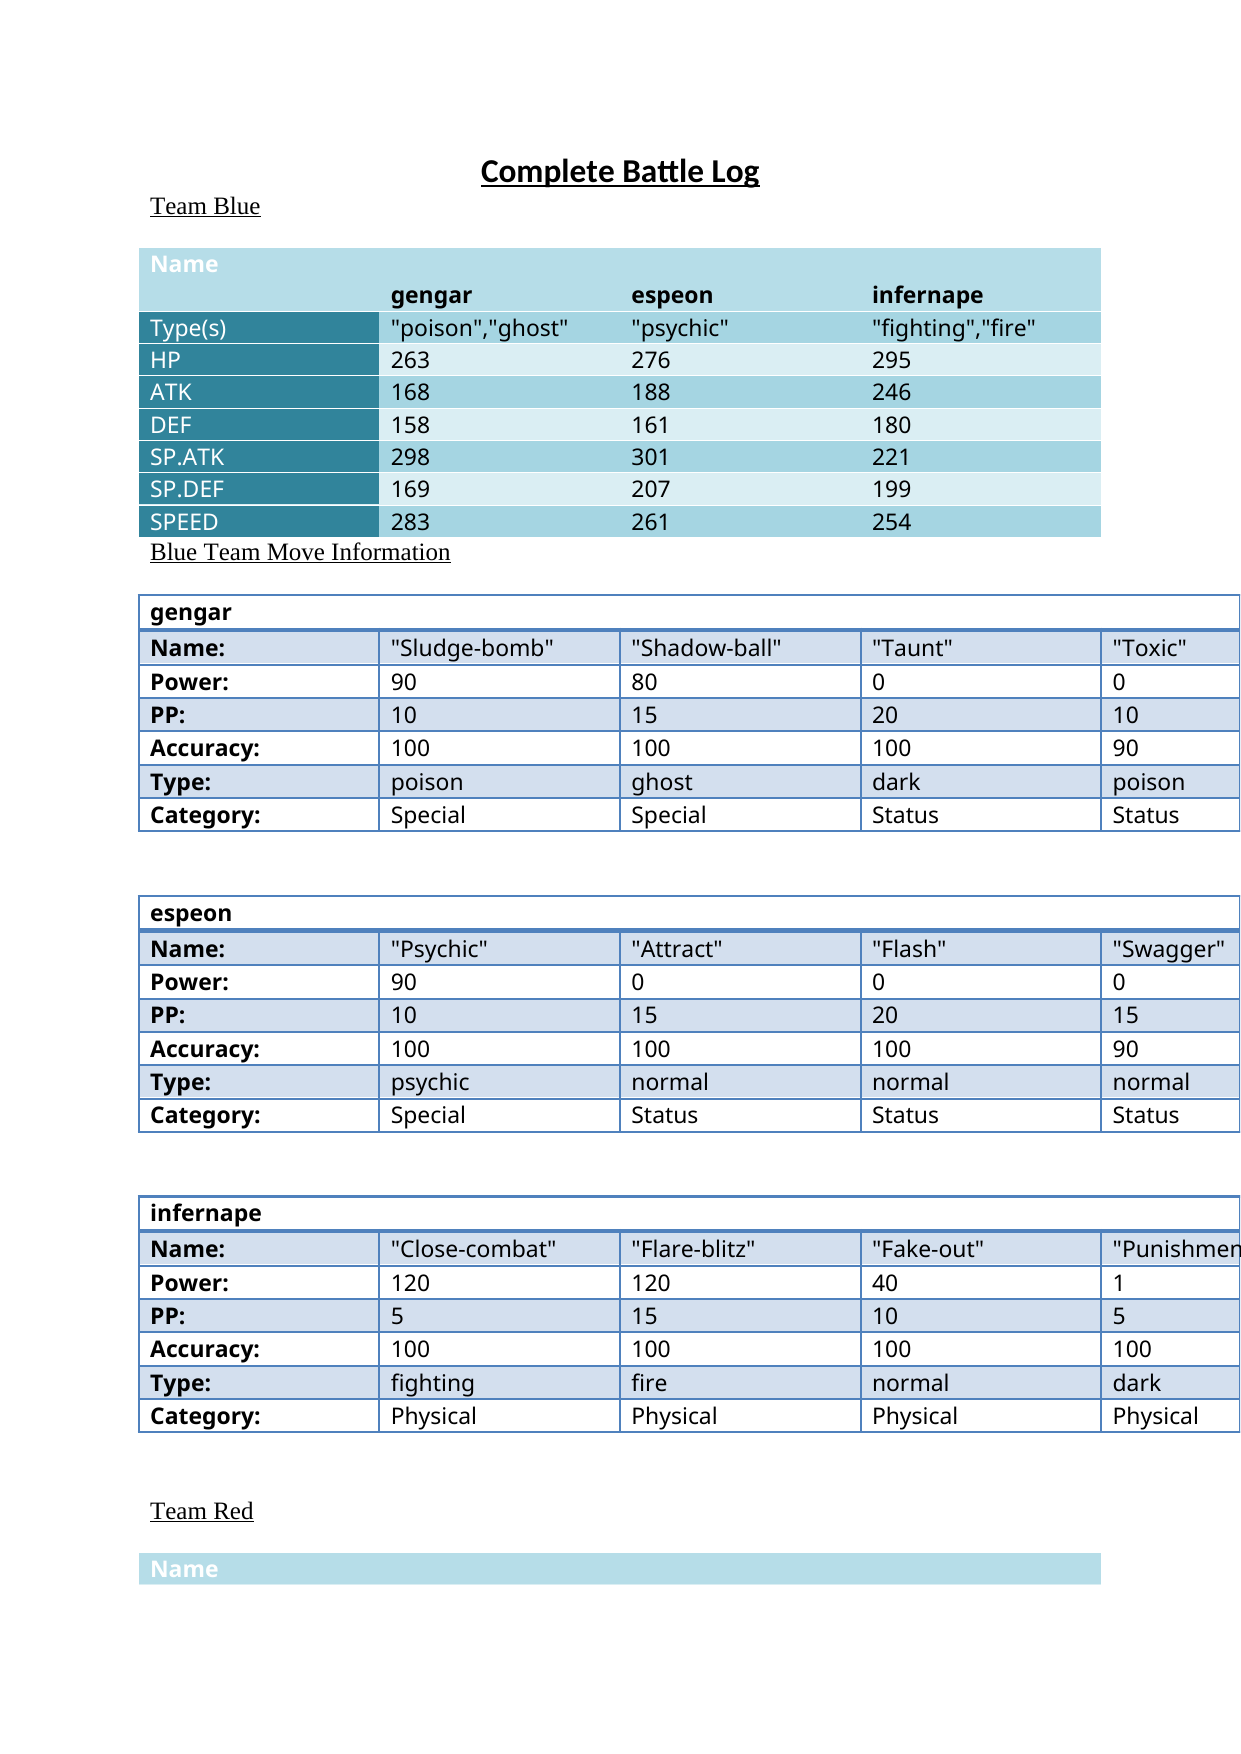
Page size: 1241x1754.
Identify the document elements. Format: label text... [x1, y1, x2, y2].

table_cell Type(s) [139, 312, 379, 343]
table_cell 90 [1102, 732, 1239, 763]
table_cell Category: [140, 1100, 378, 1131]
table_cell dark [862, 766, 1100, 797]
table_cell 0 [1102, 666, 1239, 697]
table_cell "fighting","fire" [861, 312, 1101, 343]
table_cell SP.ATK [139, 441, 379, 472]
table_cell 80 [621, 666, 860, 697]
table_cell "Sludge-bomb" [380, 632, 619, 663]
table_cell Type: [140, 766, 378, 797]
table_cell 15 [1102, 1000, 1239, 1031]
text Team Red [150, 1496, 1090, 1553]
table_cell poison [1102, 766, 1239, 797]
table_header infernape [140, 1198, 1239, 1229]
table_cell 120 [621, 1267, 860, 1298]
table_cell 100 [862, 732, 1100, 763]
table_cell 283 [379, 506, 620, 537]
table_cell Accuracy: [140, 1333, 378, 1364]
table_cell Power: [140, 966, 378, 997]
table_header infernape [861, 248, 1101, 311]
table_cell 0 [621, 966, 860, 997]
table_cell 295 [861, 344, 1101, 375]
table_cell 100 [380, 1333, 619, 1364]
table_cell Name: [140, 933, 378, 964]
table_cell "poison","ghost" [379, 312, 620, 343]
table_cell "Close-combat" [380, 1233, 619, 1264]
table_header Name [139, 248, 379, 311]
table_cell PP: [140, 1000, 378, 1031]
table_cell Special [380, 799, 619, 830]
table_cell Category: [140, 799, 378, 830]
text Blue Team Move Information [150, 537, 1090, 594]
table_cell "Flash" [862, 933, 1100, 964]
table_cell 90 [380, 966, 619, 997]
table_cell HP [139, 344, 379, 375]
table_cell PP: [140, 699, 378, 730]
table_cell "Psychic" [380, 933, 619, 964]
table_cell Status [1102, 1100, 1239, 1131]
table_cell 100 [380, 1033, 619, 1064]
table_cell Special [380, 1100, 619, 1131]
table_cell Name: [140, 632, 378, 663]
table_cell "Fake-out" [862, 1233, 1100, 1264]
table_cell 100 [1102, 1333, 1239, 1364]
table_cell "Toxic" [1102, 632, 1239, 663]
table_cell 15 [621, 1300, 860, 1331]
table_cell 0 [862, 666, 1100, 697]
table_cell 10 [862, 1300, 1100, 1331]
table_cell 221 [861, 441, 1101, 472]
table_cell 276 [620, 344, 861, 375]
table_cell 188 [620, 376, 861, 408]
table_header espeon [620, 248, 861, 311]
table_cell "Shadow-ball" [621, 632, 860, 663]
table_cell 100 [862, 1033, 1100, 1064]
table_cell "Swagger" [1102, 933, 1239, 964]
table_cell 161 [620, 409, 861, 440]
table_cell SP.DEF [139, 473, 379, 504]
table_header gengar [140, 596, 1239, 628]
table_cell 10 [380, 699, 619, 730]
table_cell 263 [379, 344, 620, 375]
table_cell 10 [1102, 699, 1239, 730]
table_cell Physical [1102, 1400, 1239, 1431]
table_cell ghost [621, 766, 860, 797]
table_cell Physical [862, 1400, 1100, 1431]
table_cell dark [1102, 1367, 1239, 1398]
table_cell normal [862, 1066, 1100, 1097]
table_cell 254 [861, 506, 1101, 537]
table_cell Type: [140, 1066, 378, 1097]
table_cell 100 [380, 732, 619, 763]
table_cell 246 [861, 376, 1101, 408]
table_header rotom [861, 1553, 1101, 1584]
table_cell "Attract" [621, 933, 860, 964]
table_cell 15 [621, 1000, 860, 1031]
table_cell 5 [380, 1300, 619, 1331]
table_cell ATK [139, 376, 379, 408]
table_cell 90 [1102, 1033, 1239, 1064]
table_cell "Taunt" [862, 632, 1100, 663]
table_cell Status [1102, 799, 1239, 830]
table_cell Category: [140, 1400, 378, 1431]
table_cell fire [621, 1367, 860, 1398]
table_cell "psychic" [620, 312, 861, 343]
table_cell Accuracy: [140, 732, 378, 763]
table_cell 158 [379, 409, 620, 440]
table_cell 15 [621, 699, 860, 730]
table_cell "Punishment" [1102, 1233, 1239, 1264]
table_cell psychic [380, 1066, 619, 1097]
table_cell 100 [621, 732, 860, 763]
table_cell 0 [1102, 966, 1239, 997]
table_cell 199 [861, 473, 1101, 504]
table_cell 1 [1102, 1267, 1239, 1298]
table_header gengar [379, 248, 620, 311]
table_cell 301 [620, 441, 861, 472]
table_cell 100 [621, 1033, 860, 1064]
table_cell 120 [380, 1267, 619, 1298]
table_cell 40 [862, 1267, 1100, 1298]
table_cell 100 [862, 1333, 1100, 1364]
table_cell Name: [140, 1233, 378, 1264]
table_cell normal [621, 1066, 860, 1097]
table_cell normal [1102, 1066, 1239, 1097]
text Team Blue [150, 191, 1090, 248]
table_cell SPEED [139, 506, 379, 537]
table_cell 180 [861, 409, 1101, 440]
table_cell "Flare-blitz" [621, 1233, 860, 1264]
table_cell fighting [380, 1367, 619, 1398]
table_header purugly [620, 1553, 861, 1584]
table_cell poison [380, 766, 619, 797]
table_cell 20 [862, 699, 1100, 730]
table_cell Physical [621, 1400, 860, 1431]
table_cell Power: [140, 1267, 378, 1298]
table_cell 100 [621, 1333, 860, 1364]
table_cell Status [862, 1100, 1100, 1131]
text Complete Battle Log [150, 150, 1090, 191]
table_cell 10 [380, 1000, 619, 1031]
table_cell Status [621, 1100, 860, 1131]
table_cell normal [862, 1367, 1100, 1398]
table_cell Power: [140, 666, 378, 697]
table_cell PP: [140, 1300, 378, 1331]
table_header shaymin-land [379, 1553, 620, 1584]
table_cell Physical [380, 1400, 619, 1431]
table_cell 298 [379, 441, 620, 472]
table_cell 169 [379, 473, 620, 504]
table_cell DEF [139, 409, 379, 440]
table_cell 207 [620, 473, 861, 504]
table_cell Type: [140, 1367, 378, 1398]
table_header Name [139, 1553, 379, 1584]
table_cell 5 [1102, 1300, 1239, 1331]
table_cell 0 [862, 966, 1100, 997]
table_cell 90 [380, 666, 619, 697]
table_header espeon [140, 897, 1239, 928]
table_cell Special [621, 799, 860, 830]
table_cell 261 [620, 506, 861, 537]
table_cell 168 [379, 376, 620, 408]
table_cell 20 [862, 1000, 1100, 1031]
table_cell Accuracy: [140, 1033, 378, 1064]
table_cell Status [862, 799, 1100, 830]
